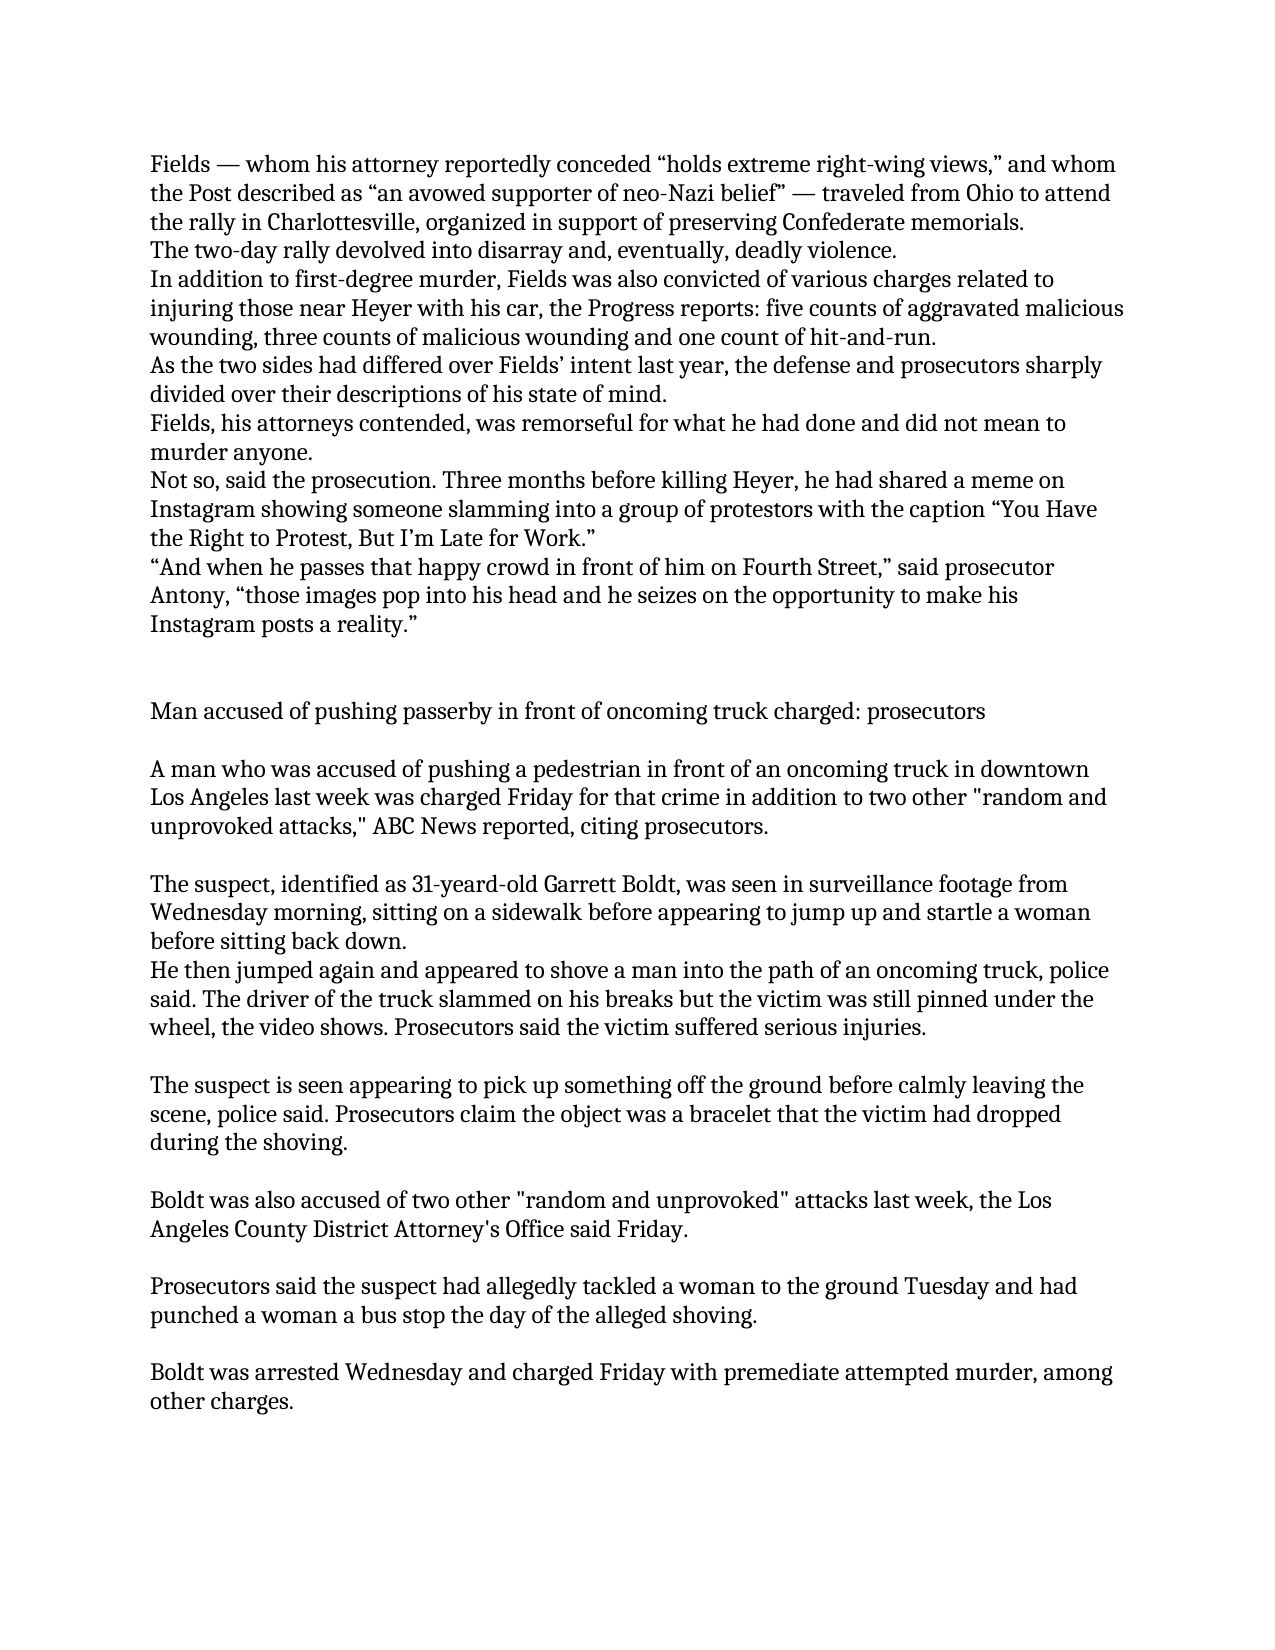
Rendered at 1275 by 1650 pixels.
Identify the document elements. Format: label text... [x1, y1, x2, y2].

text The two-day rally devolved into disarray and, eventually, deadly violence. [150, 236, 1125, 265]
subtitle Man accused of pushing passerby in front of oncoming truck charged: prosecutors [150, 697, 1125, 725]
text He then jumped again and appeared to shove a man into the path of an oncoming truck, police said. The driver of the truck slammed on his breaks but the victim was still pinned under the wheel, the video shows. Prosecutors said the victim suffered serious injuries. [150, 956, 1125, 1042]
text A man who was accused of pushing a pedestrian in front of an oncoming truck in downtown Los Angeles last week was charged Friday for that crime in addition to two other "random and unprovoked attacks," ABC News reported, citing prosecutors. [150, 754, 1125, 841]
text Not so, said the prosecution. Three months before killing Heyer, he had shared a meme on Instagram showing someone slamming into a group of protestors with the caption “You Have the Right to Protest, But I’m Late for Work.” [150, 466, 1125, 552]
text The suspect, identified as 31-yeard-old Garrett Boldt, was seen in surveillance footage from Wednesday morning, sitting on a sidewalk before appearing to jump up and startle a woman before sitting back down. [150, 869, 1125, 956]
text Boldt was arrested Wednesday and charged Friday with premediate attempted murder, among other charges. [150, 1358, 1125, 1416]
text Prosecutors said the suspect had allegedly tackled a woman to the ground Tuesday and had punched a woman a bus stop the day of the alleged shoving. [150, 1272, 1125, 1329]
text As the two sides had differed over Fields’ intent last year, the defense and prosecutors sharply divided over their descriptions of his state of mind. [150, 351, 1125, 409]
text The suspect is seen appearing to pick up something off the ground before calmly leaving the scene, police said. Prosecutors claim the object was a bracelet that the victim had dropped during the shoving. [150, 1071, 1125, 1157]
text “And when he passes that happy crowd in front of him on Fourth Street,” said prosecutor Antony, “those images pop into his head and he seizes on the opportunity to make his Instagram posts a reality.” [150, 552, 1125, 639]
text Fields — whom his attorney reportedly conceded “holds extreme right-wing views,” and whom the Post described as “an avowed supporter of neo-Nazi belief” — traveled from Ohio to attend the rally in Charlottesville, organized in support of preserving Confederate memorials. [150, 150, 1125, 236]
text In addition to first-degree murder, Fields was also convicted of various charges related to injuring those near Heyer with his car, the Progress reports: five counts of aggravated malicious wounding, three counts of malicious wounding and one count of hit-and-run. [150, 265, 1125, 351]
text Fields, his attorneys contended, was remorseful for what he had done and did not mean to murder anyone. [150, 409, 1125, 466]
text Boldt was also accused of two other "random and unprovoked" attacks last week, the Los Angeles County District Attorney's Office said Friday. [150, 1186, 1125, 1243]
